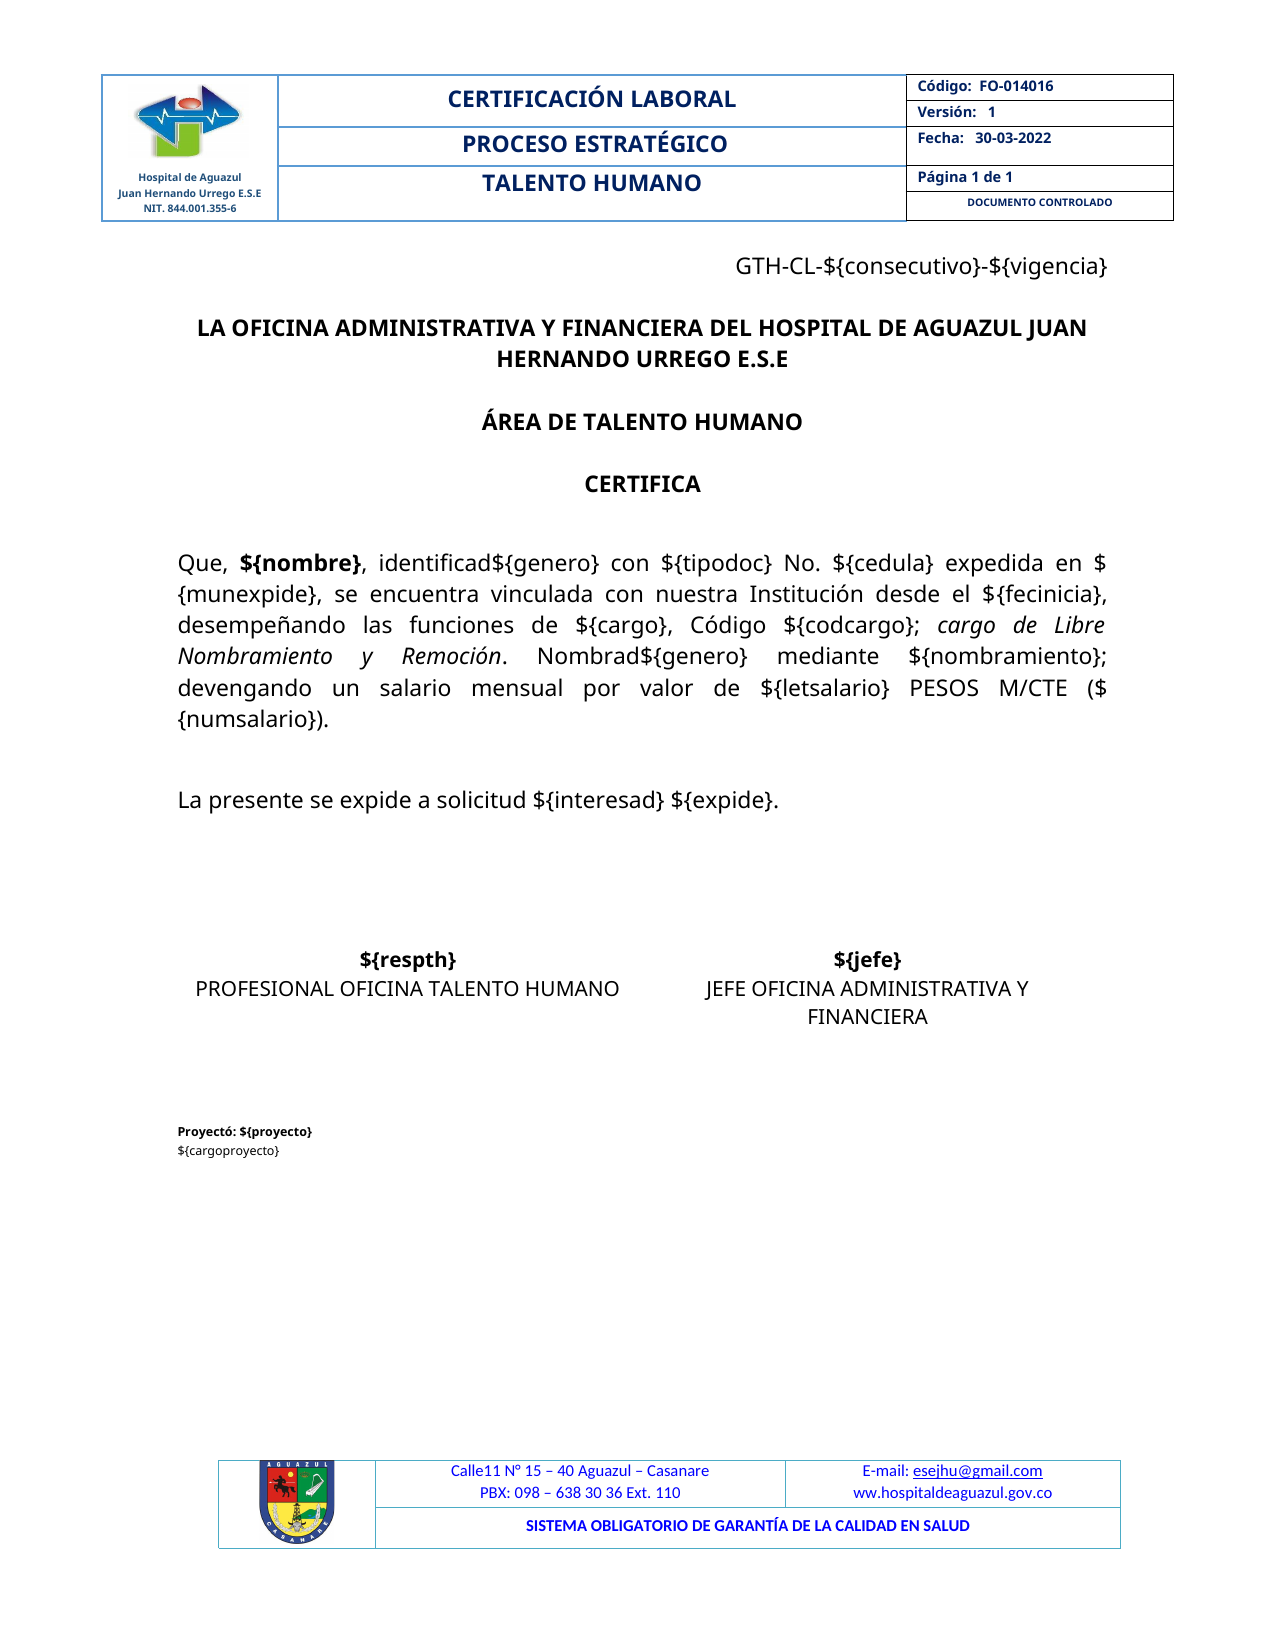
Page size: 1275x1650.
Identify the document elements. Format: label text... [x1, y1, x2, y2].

text La presente se expide a solicitud ${interesad} ${expide}. [177, 784, 1107, 816]
picture [128, 84, 249, 159]
text LA OFICINA ADMINISTRATIVA Y FINANCIERA DEL HOSPITAL DE AGUAZUL JUAN HERNANDO URREGO E.S.E [177, 312, 1107, 374]
table_cell PROFESIONAL OFICINA TALENTO HUMANO [178, 974, 637, 1031]
text Que, ${nombre}, identificad${genero} con ${tipodoc} No. ${cedula} expedida en ${munexpide}, se encuentra vinculada con nuestra Institución desde el ${fecinicia}, desempeñando las funciones de ${cargo}, Código ${codcargo}; cargo de Libre Nombramiento y Remoción. Nombrad${genero} mediante ${nombramiento}; devengando un salario mensual por valor de ${letsalario} PESOS M/CTE (${numsalario}). [177, 546, 1107, 734]
text ${cargoproyecto} [177, 1142, 1107, 1159]
table_header ${jefe} [638, 946, 1097, 974]
text Proyectó: ${proyecto} [177, 1123, 1107, 1140]
table_header ${respth} [178, 946, 637, 974]
subtitle ÁREA DE TALENTO HUMANO [177, 406, 1107, 437]
picture [259, 1460, 335, 1544]
text GTH-CL-${consecutivo}-${vigencia} [177, 249, 1107, 281]
table_cell JEFE OFICINA ADMINISTRATIVA Y FINANCIERA [638, 974, 1097, 1031]
subtitle CERTIFICA [177, 468, 1107, 499]
